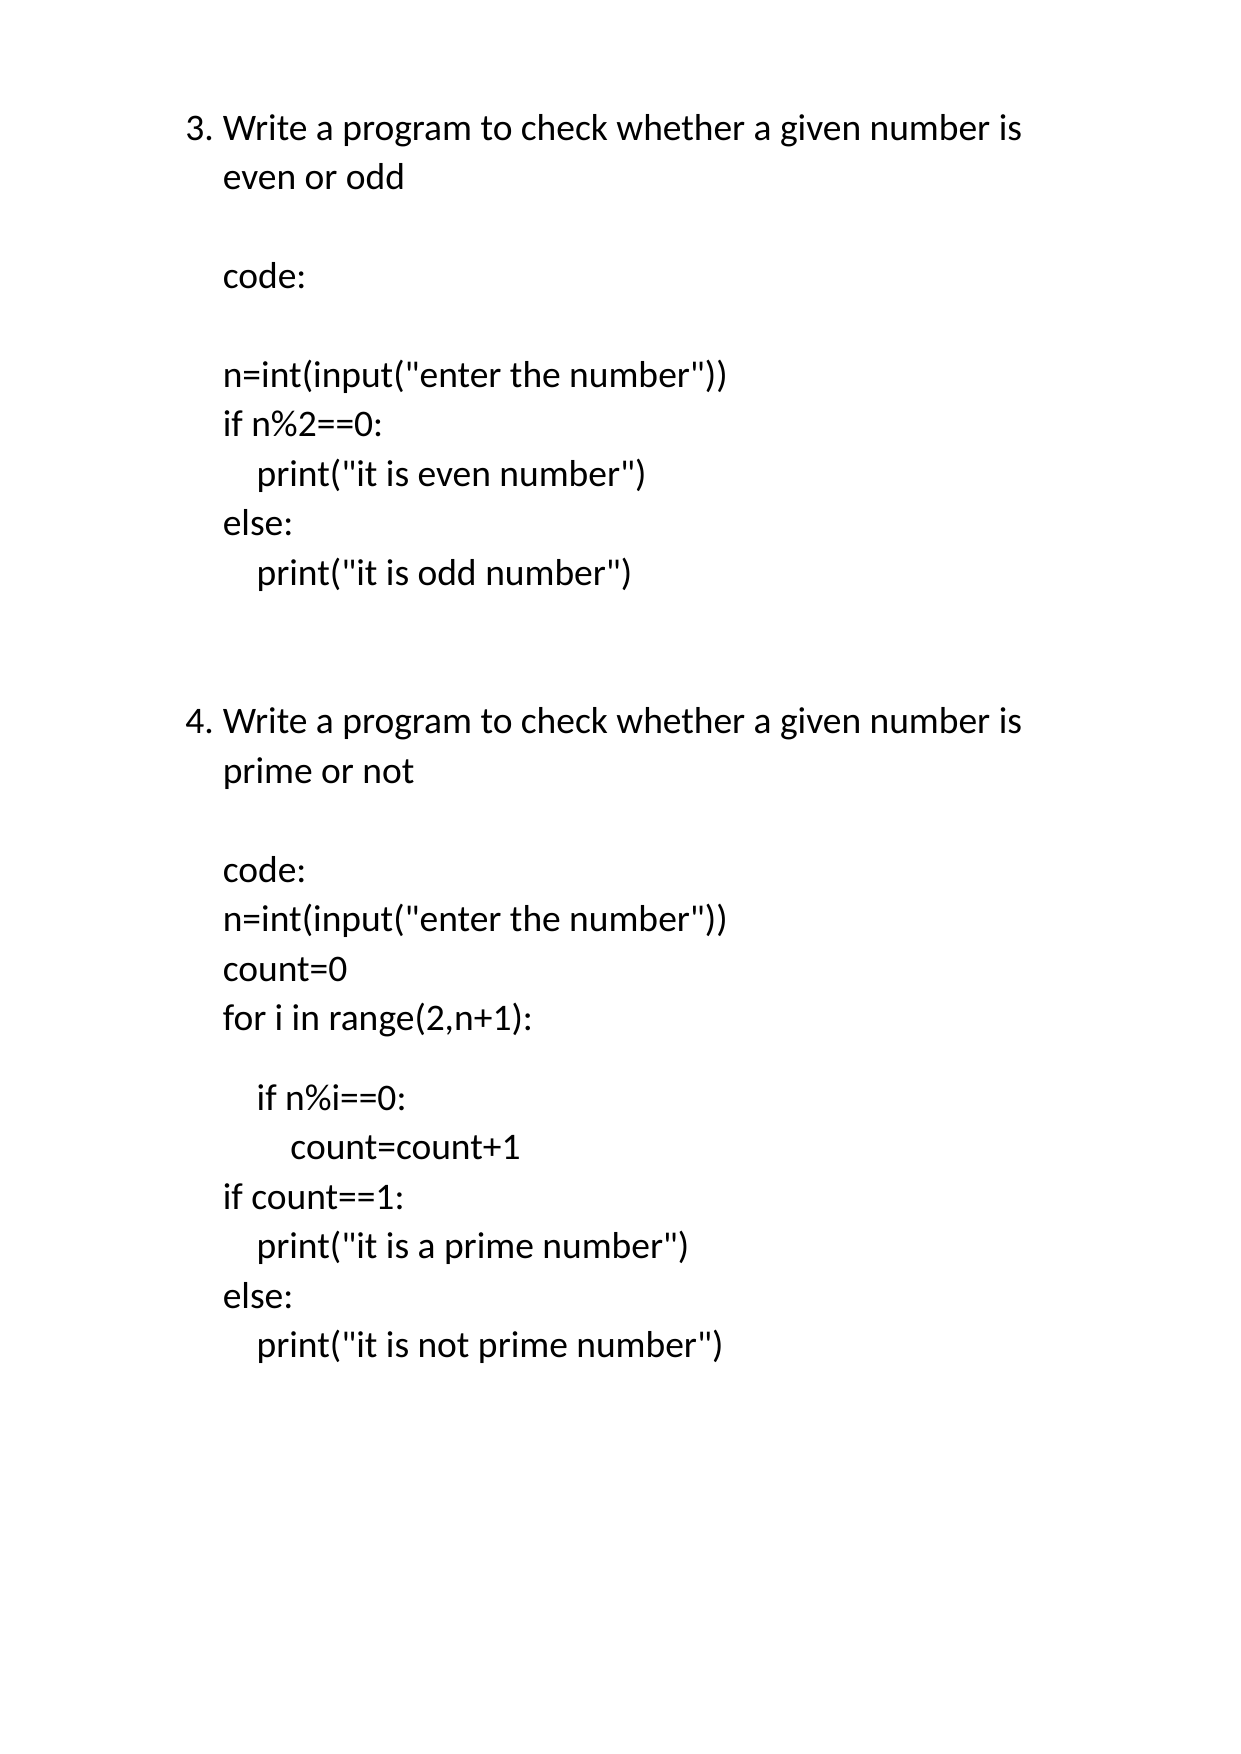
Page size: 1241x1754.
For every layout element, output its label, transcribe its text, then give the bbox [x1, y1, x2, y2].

list if n%2==0: [223, 400, 1090, 446]
list else: [223, 499, 1090, 545]
list Write a program to check whether a given number is even or odd [185, 103, 1090, 199]
list print("it is odd number") [223, 549, 1090, 594]
list for i in range(2,n+1): [223, 994, 1090, 1040]
list code: [223, 252, 1090, 298]
list code: [223, 846, 1090, 891]
list n=int(input("enter the number")) [223, 895, 1090, 941]
list print("it is not prime number") [223, 1321, 1090, 1367]
list print("it is a prime number") [223, 1222, 1090, 1268]
list n=int(input("enter the number")) [223, 351, 1090, 397]
list else: [223, 1272, 1090, 1317]
list count=0 [223, 944, 1090, 990]
list print("it is even number") [223, 450, 1090, 496]
list if count==1: [223, 1173, 1090, 1218]
list count=count+1 [223, 1123, 1090, 1169]
list if n%i==0: [223, 1074, 1090, 1119]
list Write a program to check whether a given number is prime or not [185, 697, 1090, 792]
